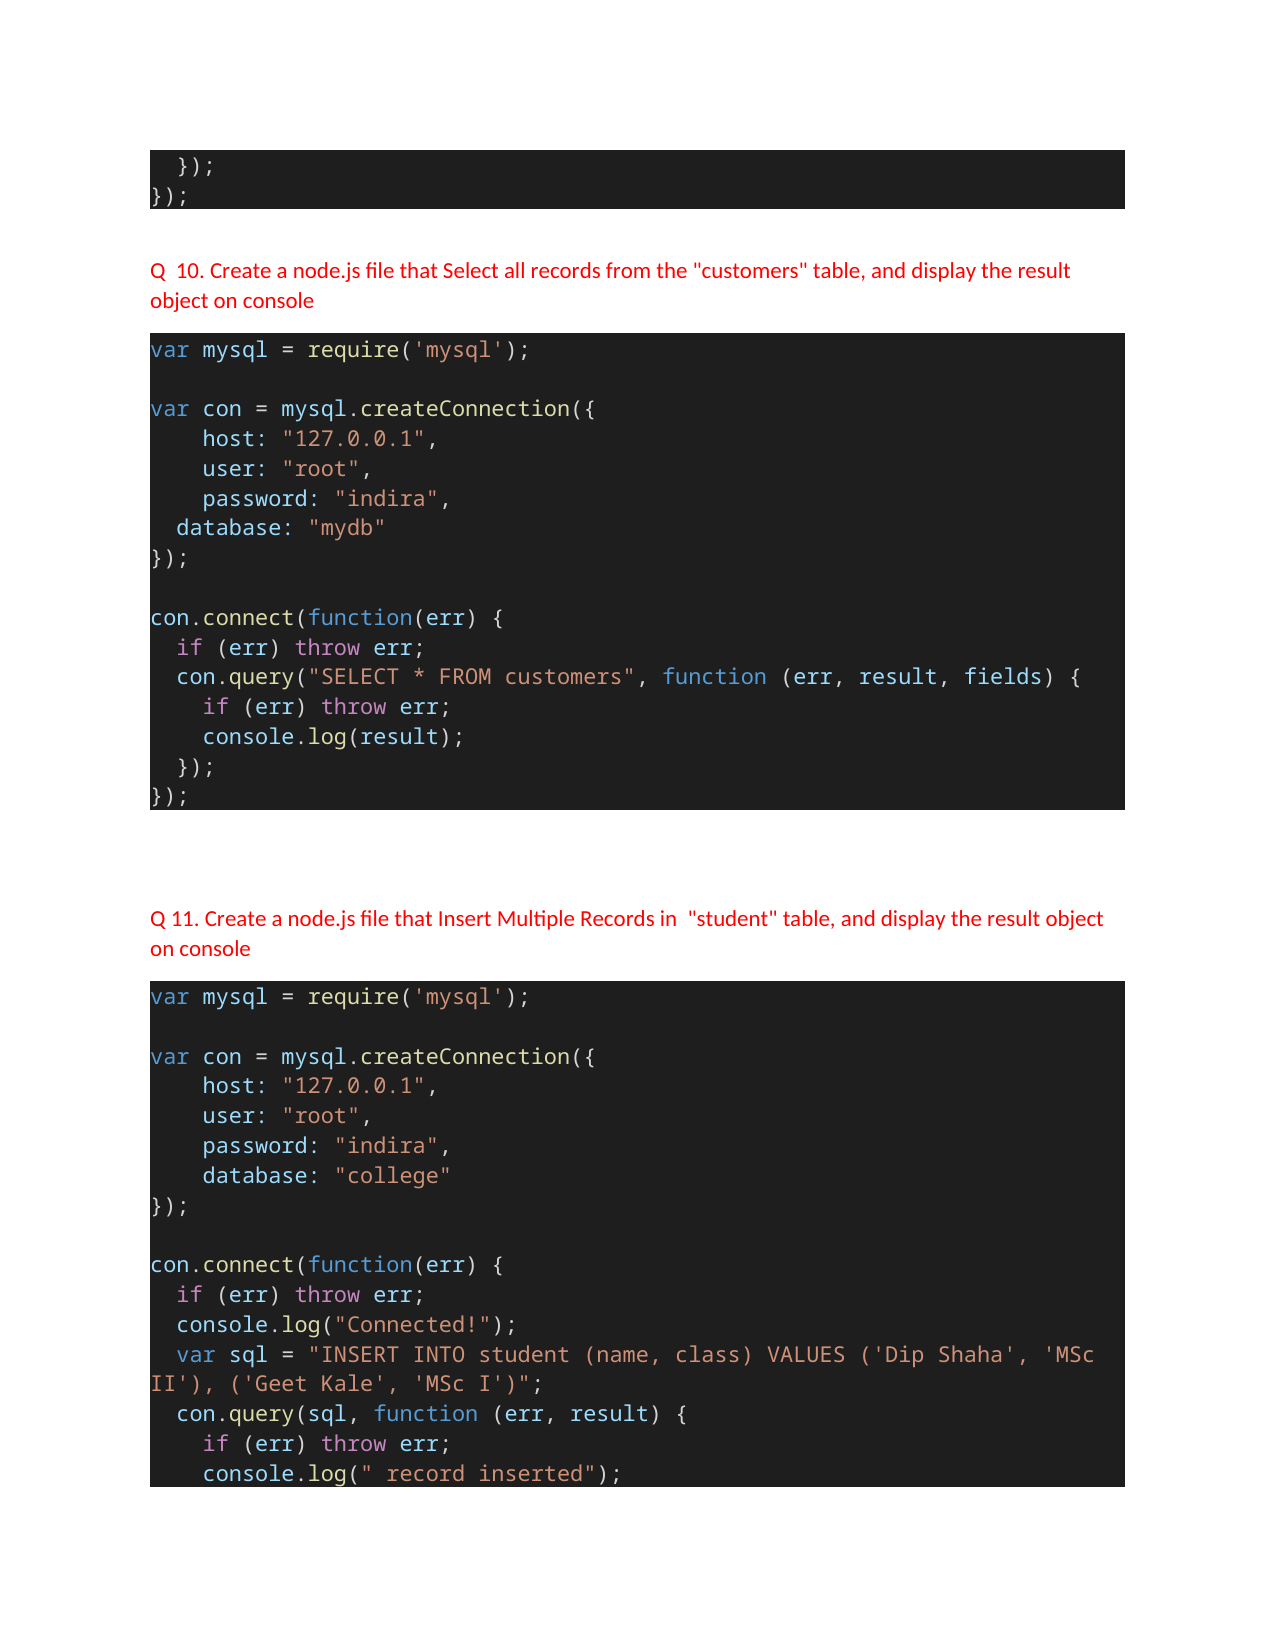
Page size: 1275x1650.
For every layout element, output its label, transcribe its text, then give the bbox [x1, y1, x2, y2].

text }); [150, 150, 1125, 180]
text if (err) throw err; [150, 1428, 1125, 1458]
text var con = mysql.createConnection({ [150, 1041, 1125, 1070]
text database: "college" [150, 1160, 1125, 1189]
text Q 10. Create a node.js file that Select all records from the "customers" table, and display the result object on console [150, 256, 1125, 315]
text var sql = "INSERT INTO student (name, class) VALUES ('Dip Shaha', 'MSc II'), ('Geet Kale', 'MSc I')"; [150, 1338, 1125, 1398]
text password: "indira", [150, 482, 1125, 512]
text if (err) throw err; [150, 631, 1125, 661]
text if (err) throw err; [150, 691, 1125, 721]
text con.connect(function(err) { [150, 1249, 1125, 1279]
text Q 11. Create a node.js file that Insert Multiple Records in "student" table, and display the result object on console [150, 904, 1125, 962]
text }); [150, 780, 1125, 810]
text }); [150, 542, 1125, 572]
text con.connect(function(err) { [150, 602, 1125, 631]
text console.log(result); [150, 721, 1125, 751]
text host: "127.0.0.1", [150, 1070, 1125, 1100]
text }); [150, 180, 1125, 209]
text }); [150, 751, 1125, 780]
text var mysql = require('mysql'); [150, 333, 1125, 363]
text if (err) throw err; [150, 1279, 1125, 1309]
text console.log("Connected!"); [150, 1309, 1125, 1338]
text host: "127.0.0.1", [150, 423, 1125, 453]
text console.log(" record inserted"); [150, 1458, 1125, 1487]
text var con = mysql.createConnection({ [150, 393, 1125, 423]
text con.query(sql, function (err, result) { [150, 1398, 1125, 1428]
text }); [150, 1189, 1125, 1219]
text user: "root", [150, 453, 1125, 482]
text database: "mydb" [150, 512, 1125, 542]
text password: "indira", [150, 1130, 1125, 1160]
text var mysql = require('mysql'); [150, 981, 1125, 1011]
text con.query("SELECT * FROM customers", function (err, result, fields) { [150, 661, 1125, 691]
text user: "root", [150, 1100, 1125, 1130]
